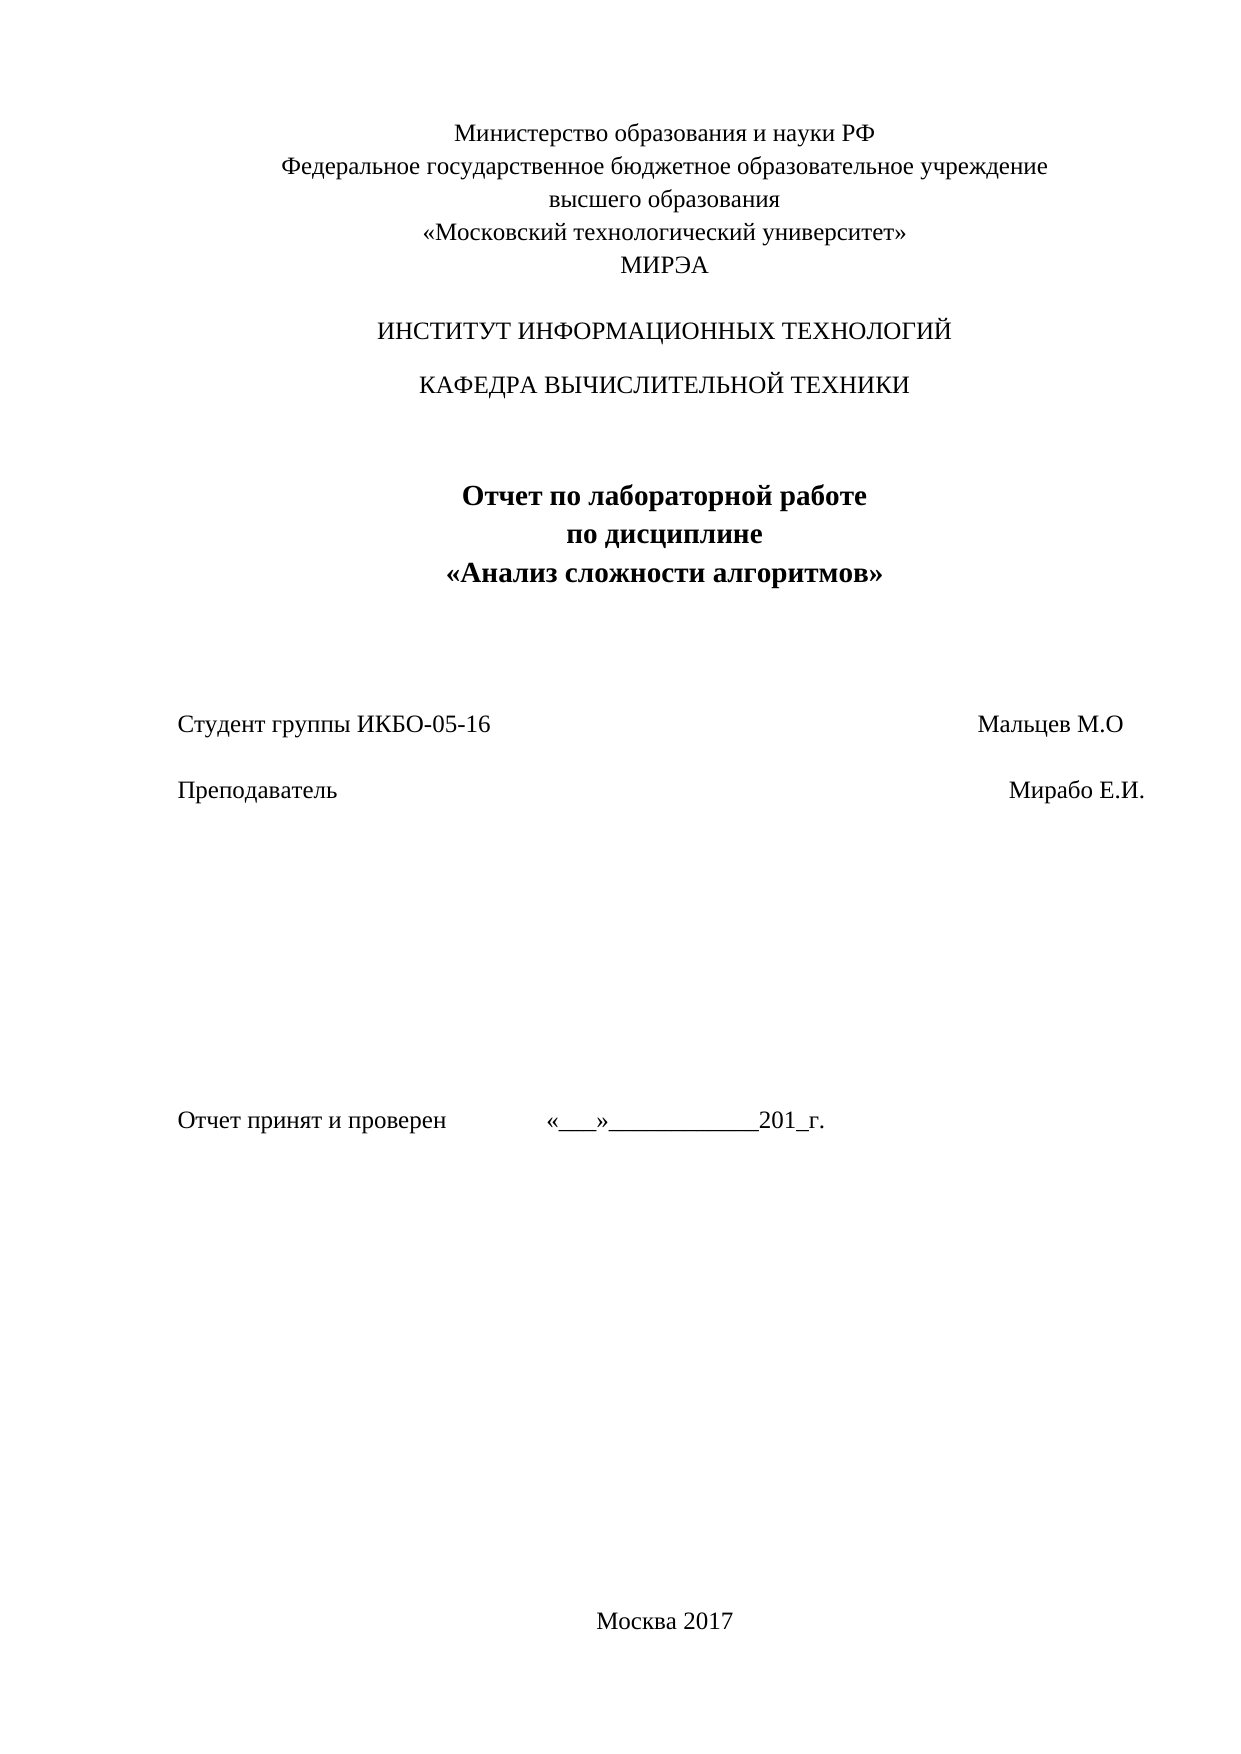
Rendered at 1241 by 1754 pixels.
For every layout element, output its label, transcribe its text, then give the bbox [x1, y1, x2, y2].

text Отчет по лабораторной работе [177, 478, 1152, 511]
text Министерство образования и науки РФ [177, 118, 1152, 147]
text Москва 2017 [177, 1606, 1152, 1635]
text высшего образования [177, 184, 1152, 213]
text МИРЭА [177, 250, 1152, 279]
text «Московский технологический университет» [177, 217, 1152, 246]
text Отчет принят и проверен «___»____________201_г. [177, 1105, 1152, 1134]
text Преподаватель Мирабо Е.И. [177, 775, 1152, 804]
text Федеральное государственное бюджетное образовательное учреждение [177, 151, 1152, 180]
text КАФЕДРА ВЫЧИСЛИТЕЛЬНОЙ ТЕХНИКИ [177, 370, 1152, 399]
text по дисциплине [177, 516, 1152, 550]
text «Анализ сложности алгоритмов» [177, 555, 1152, 588]
text Студент группы ИКБО-05-16 Мальцев М.О [177, 709, 1152, 738]
text ИНСТИТУТ ИНФОРМАЦИОННЫХ ТЕХНОЛОГИЙ [177, 316, 1152, 345]
